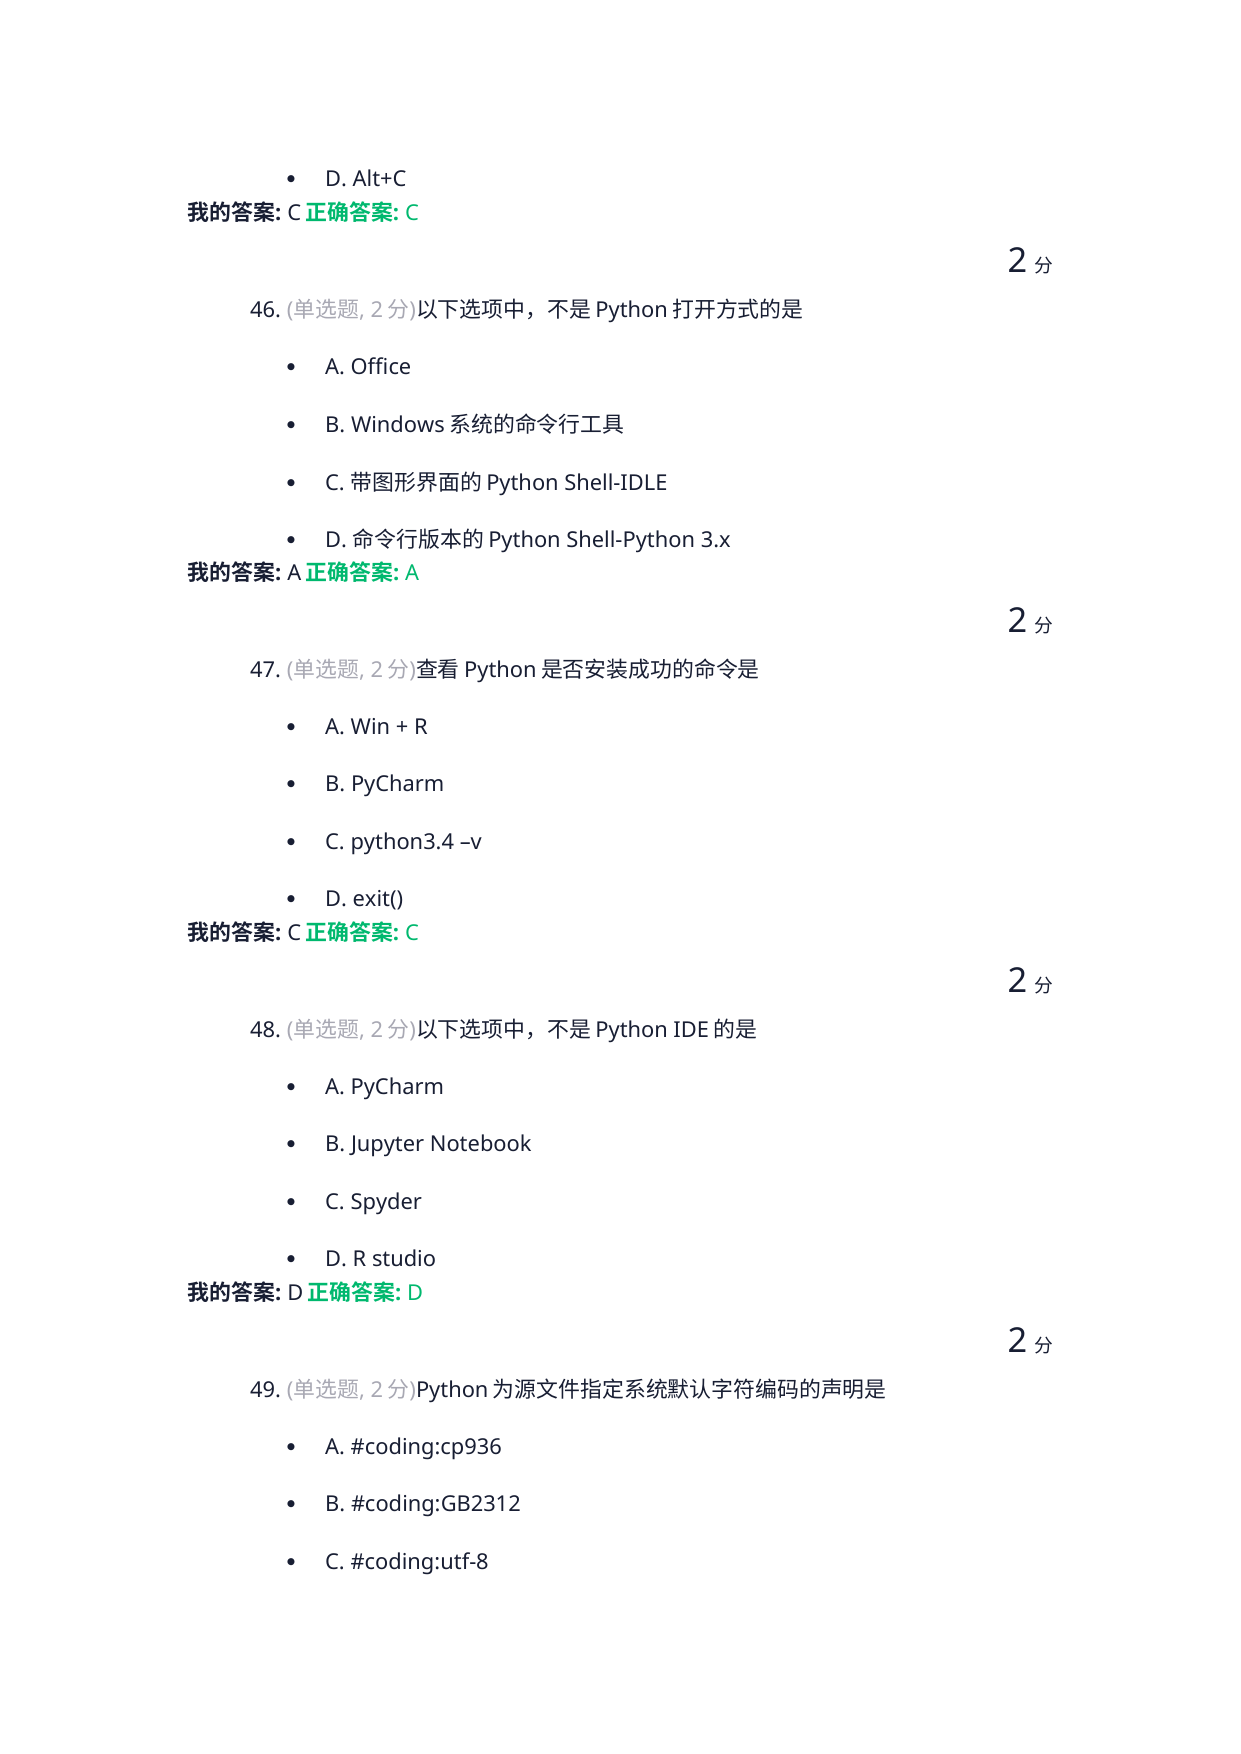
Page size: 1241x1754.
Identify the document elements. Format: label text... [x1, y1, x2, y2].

text 2分 [187, 227, 1053, 292]
text 49. (单选题, 2分)Python为源文件指定系统默认字符编码的声明是 [250, 1372, 990, 1404]
list B. Jupyter Notebook [287, 1127, 990, 1159]
list C. Spyder [287, 1184, 990, 1217]
list A. Office [287, 349, 990, 382]
text 我的答案: C正确答案: C [187, 194, 1053, 227]
list D. R studio [287, 1242, 990, 1274]
text 2分 [187, 1307, 1053, 1372]
list D. Alt+C [287, 162, 990, 194]
text 2分 [187, 947, 1053, 1012]
list D. exit() [287, 882, 990, 914]
text 2分 [187, 587, 1053, 652]
text 我的答案: D正确答案: D [187, 1274, 1053, 1307]
text 48. (单选题, 2分)以下选项中，不是Python IDE的是 [250, 1012, 990, 1044]
list C. 带图形界面的Python Shell-IDLE [287, 464, 990, 497]
list D. 命令行版本的Python Shell-Python 3.x [287, 522, 990, 554]
list C. #coding:utf-8 [287, 1544, 990, 1577]
text 我的答案: C正确答案: C [187, 914, 1053, 947]
list B. #coding:GB2312 [287, 1487, 990, 1519]
text 我的答案: A正确答案: A [187, 554, 1053, 587]
text 47. (单选题, 2分)查看Python是否安装成功的命令是 [250, 652, 990, 684]
list B. Windows系统的命令行工具 [287, 407, 990, 439]
list A. Win + R [287, 709, 990, 742]
list B. PyCharm [287, 767, 990, 799]
list C. python3.4 –v [287, 824, 990, 857]
text 46. (单选题, 2分)以下选项中，不是Python打开方式的是 [250, 292, 990, 324]
list A. PyCharm [287, 1069, 990, 1102]
list A. #coding:cp936 [287, 1429, 990, 1462]
